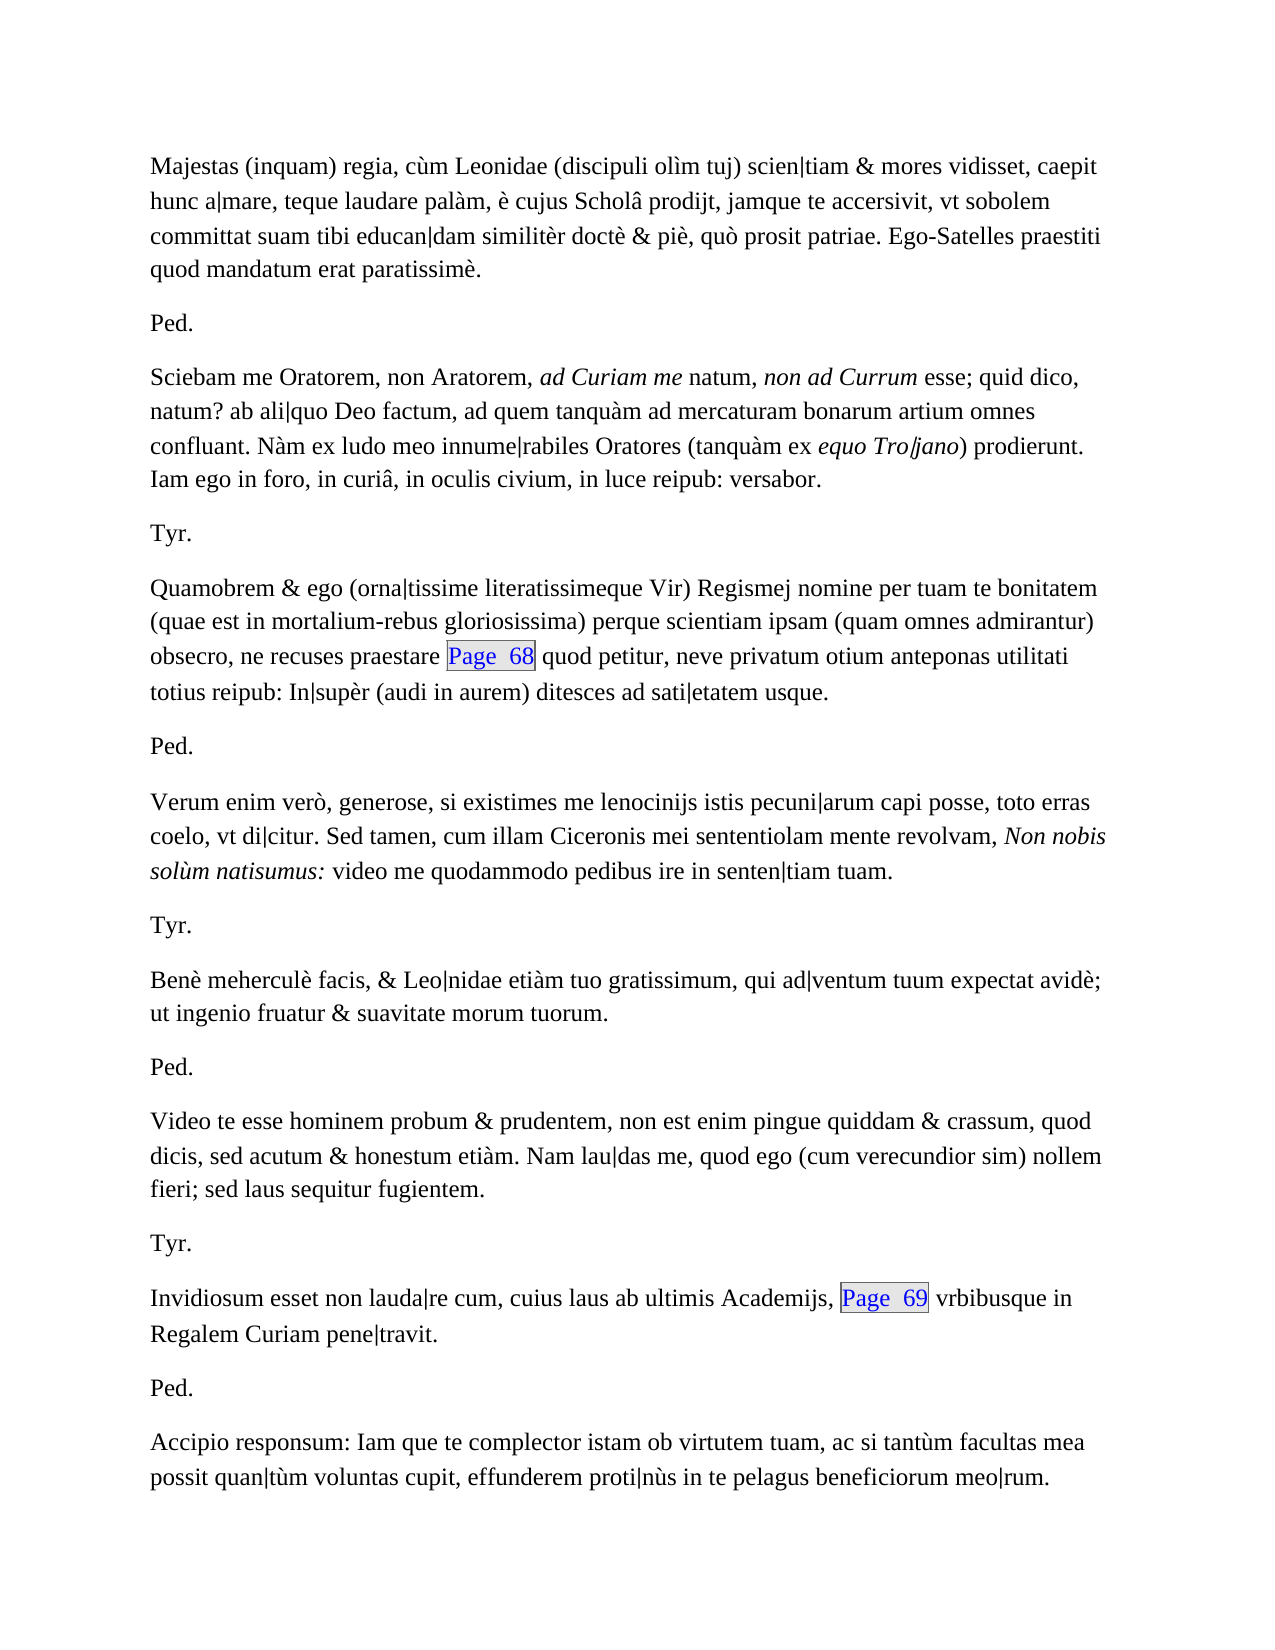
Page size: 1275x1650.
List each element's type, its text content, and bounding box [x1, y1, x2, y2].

text Tyr. [150, 518, 1125, 547]
text Accipio responsum: Iam que te complector istam ob virtutem tuam, ac si tantùm facultas mea possit quan∣tùm voluntas cupit, effunderem proti∣nùs in te pelagus beneficiorum meo∣rum. [150, 1427, 1125, 1491]
text Ped. [150, 1052, 1125, 1081]
text Quamobrem & ego (orna∣tissime literatissimeque Vir) Regismej nomine per tuam te bonitatem (quae est in mortalium-rebus gloriosissima) perque scientiam ipsam (quam omnes admirantur) obsecro, ne recuses praestare Page 68 quod petitur, neve privatum otium anteponas utilitati totius reipub: In∣supèr (audi in aurem) ditesces ad sati∣etatem usque. [150, 572, 1125, 706]
text Video te esse hominem probum & prudentem, non est enim pingue quiddam & crassum, quod dicis, sed acutum & honestum etiàm. Nam lau∣das me, quod ego (cum verecundior sim) nollem fieri; sed laus sequitur fugientem. [150, 1106, 1125, 1203]
text Invidiosum esset non lauda∣re cum, cuius laus ab ultimis Academijs, Page 69 vrbibusque in Regalem Curiam pene∣travit. [150, 1282, 1125, 1348]
text Tyr. [150, 1228, 1125, 1257]
text Verum enim verò, generose, si existimes me lenocinijs istis pecuni∣arum capi posse, toto erras coelo, vt di∣citur. Sed tamen, cum illam Ciceronis mei sententiolam mente revolvam, Non nobis solùm natisumus: video me quodammodo pedibus ire in senten∣tiam tuam. [150, 785, 1125, 885]
text Ped. [150, 308, 1125, 336]
text Sciebam me Oratorem, non Aratorem, ad Curiam me natum, non ad Currum esse; quid dico, natum? ab ali∣quo Deo factum, ad quem tanquàm ad mercaturam bonarum artium omnes confluant. Nàm ex ludo meo innume∣rabiles Oratores (tanquàm ex equo Tro∣jano) prodierunt. Iam ego in foro, in curiâ, in oculis civium, in luce reipub: versabor. [150, 362, 1125, 493]
text Ped. [150, 731, 1125, 760]
text Benè meherculè facis, & Leo∣nidae etiàm tuo gratissimum, qui ad∣ventum tuum expectat avidè; ut ingenio fruatur & suavitate morum tuorum. [150, 964, 1125, 1027]
text Majestas (inquam) regia, cùm Leonidae (discipuli olìm tuj) scien∣tiam & mores vidisset, caepit hunc a∣mare, teque laudare palàm, è cujus Scholâ prodijt, jamque te accersivit, vt sobolem committat suam tibi educan∣dam similitèr doctè & piè, quò prosit patriae. Ego-Satelles praestiti quod mandatum erat paratissimè. [150, 150, 1125, 283]
text Ped. [150, 1373, 1125, 1402]
text Tyr. [150, 910, 1125, 939]
